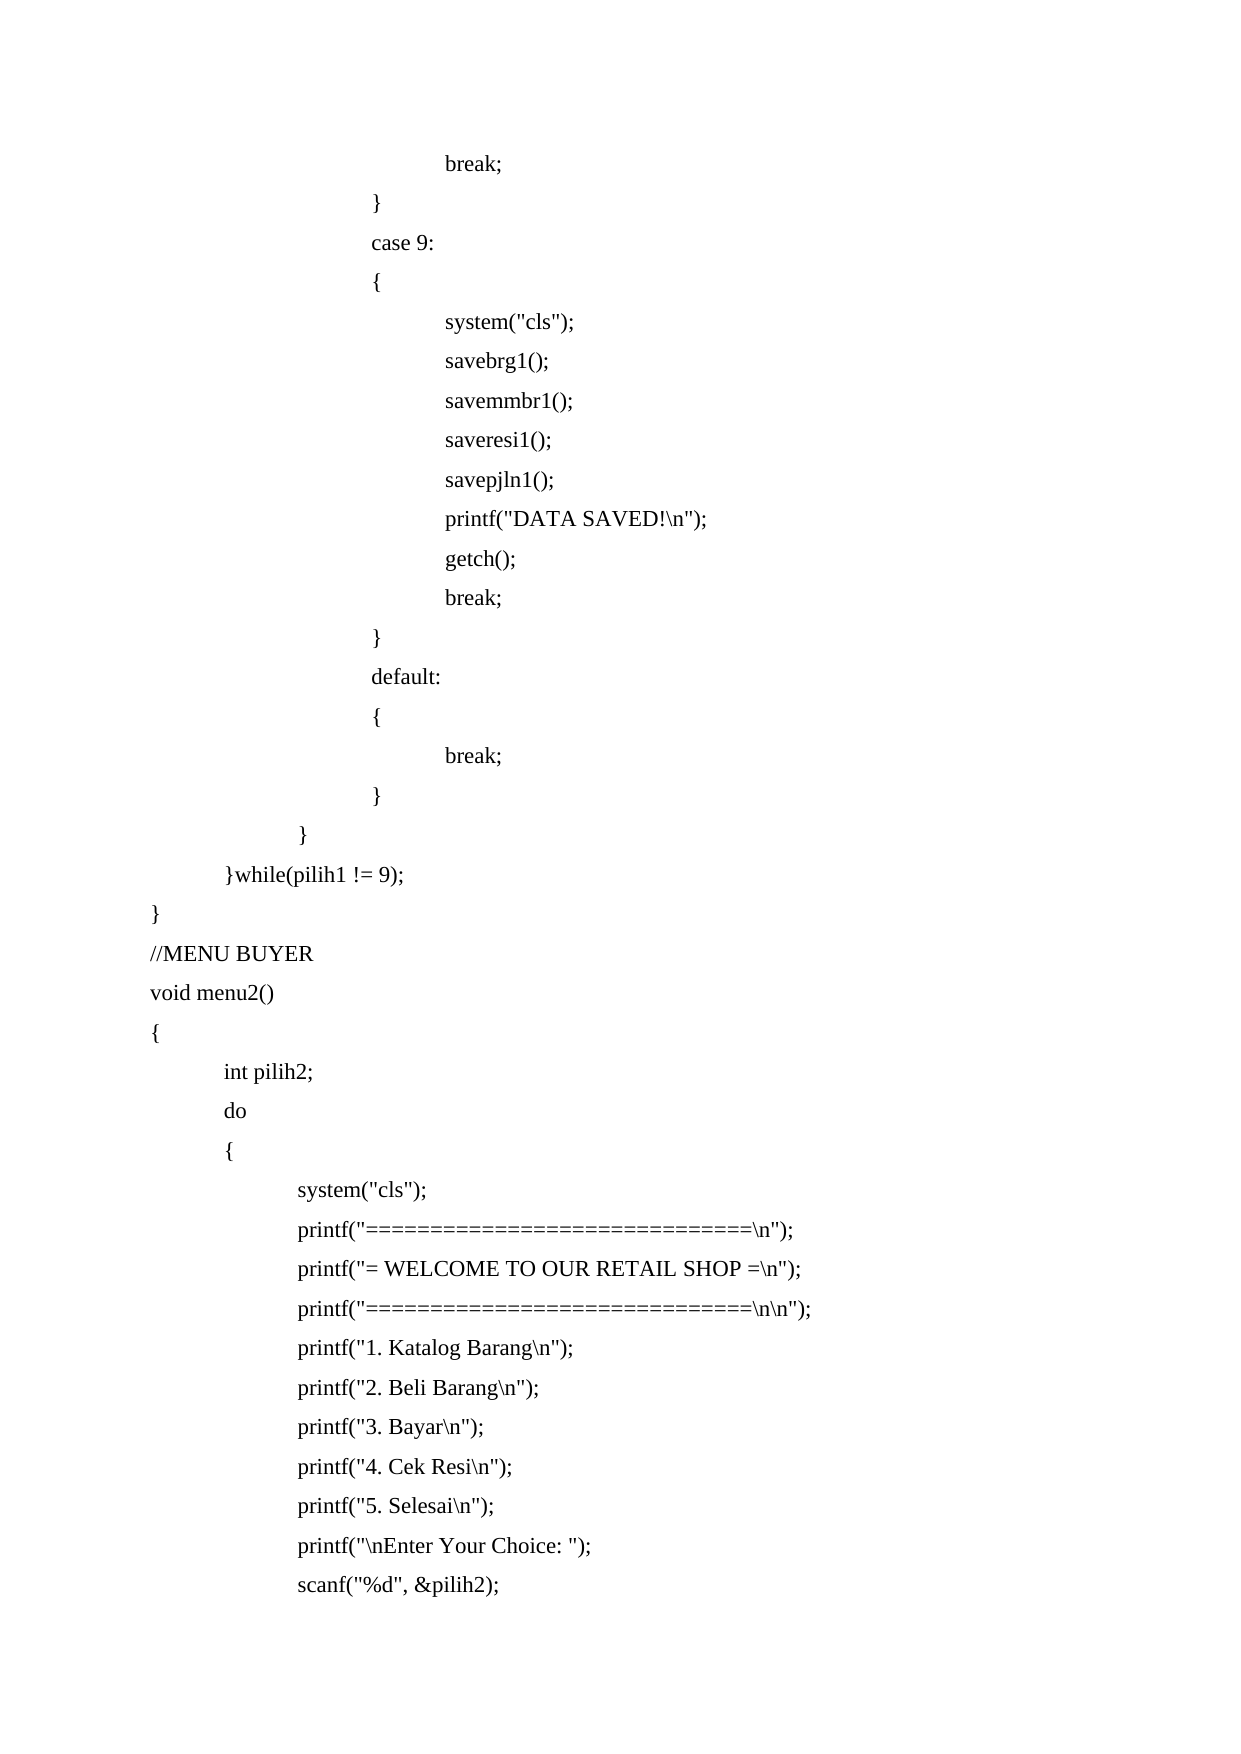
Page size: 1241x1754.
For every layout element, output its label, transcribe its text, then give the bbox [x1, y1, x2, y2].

text default: [150, 663, 1090, 689]
text system("cls"); [150, 1176, 1090, 1203]
text printf("3. Bayar\n"); [150, 1413, 1090, 1440]
text { [150, 1137, 1090, 1163]
text } [150, 900, 1090, 926]
text { [150, 1018, 1090, 1045]
text savemmbr1(); [150, 387, 1090, 413]
text } [150, 782, 1090, 808]
text do [150, 1097, 1090, 1124]
text getch(); [150, 545, 1090, 571]
text printf("2. Beli Barang\n"); [150, 1374, 1090, 1400]
text system("cls"); [150, 308, 1090, 334]
text printf("4. Cek Resi\n"); [150, 1453, 1090, 1479]
text } [150, 821, 1090, 847]
text void menu2() [150, 979, 1090, 1005]
text break; [150, 742, 1090, 768]
text printf("DATA SAVED!\n"); [150, 505, 1090, 532]
text printf("1. Katalog Barang\n"); [150, 1334, 1090, 1361]
text printf("==============================\n\n"); [150, 1295, 1090, 1321]
text printf("\nEnter Your Choice: "); [150, 1532, 1090, 1558]
text { [150, 703, 1090, 729]
text } [150, 189, 1090, 216]
text int pilih2; [150, 1058, 1090, 1084]
text }while(pilih1 != 9); [150, 861, 1090, 887]
text savebrg1(); [150, 347, 1090, 374]
text printf("5. Selesai\n"); [150, 1492, 1090, 1519]
text savepjln1(); [150, 466, 1090, 492]
text case 9: [150, 229, 1090, 255]
text //MENU BUYER [150, 939, 1090, 966]
text saveresi1(); [150, 426, 1090, 453]
text printf("==============================\n"); [150, 1216, 1090, 1242]
text scanf("%d", &pilih2); [150, 1571, 1090, 1598]
text { [150, 268, 1090, 295]
text break; [150, 150, 1090, 176]
text printf("= WELCOME TO OUR RETAIL SHOP =\n"); [150, 1255, 1090, 1282]
text break; [150, 584, 1090, 611]
text } [150, 624, 1090, 650]
